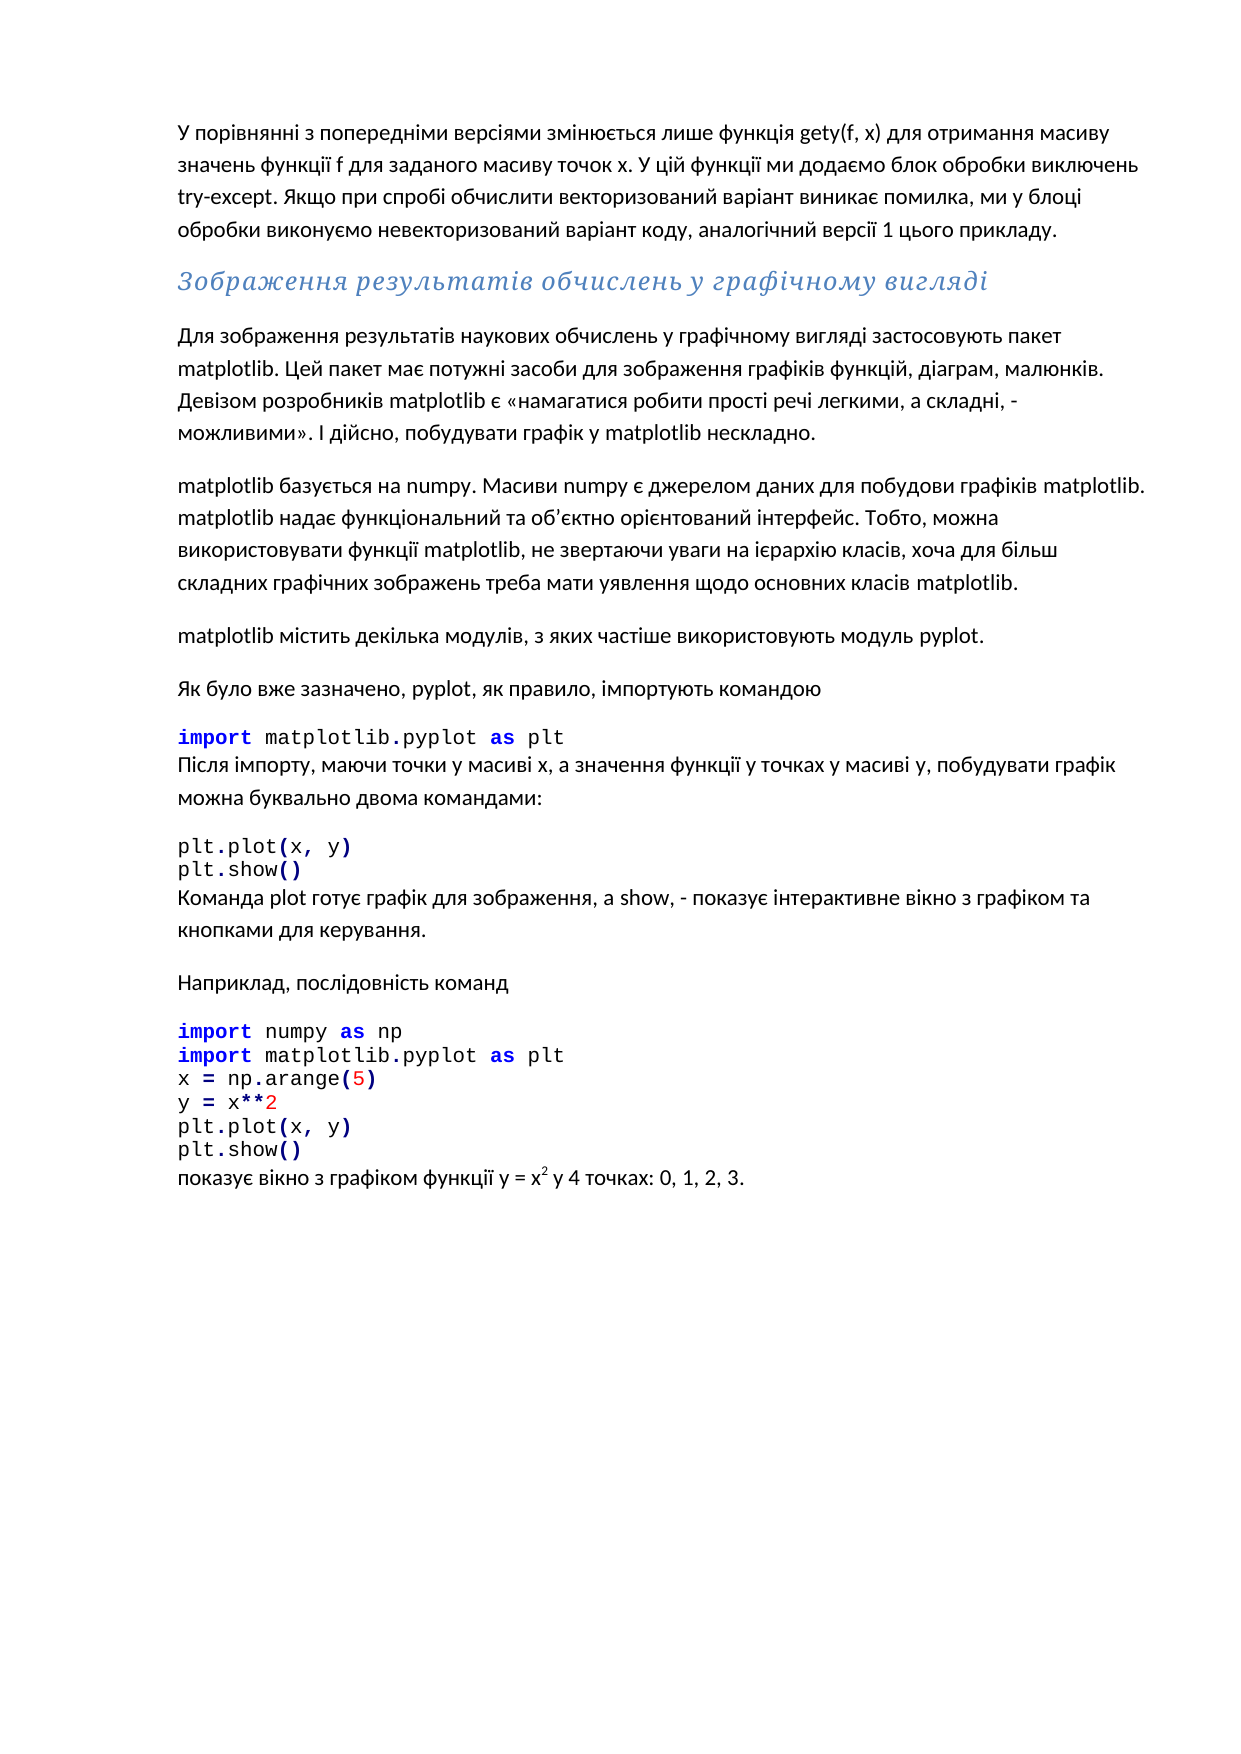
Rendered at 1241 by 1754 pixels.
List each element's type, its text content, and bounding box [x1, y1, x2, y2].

text y = x**2 [177, 1092, 1152, 1116]
text plt.show() [177, 859, 1152, 883]
text import matplotlib.pyplot as plt [177, 1045, 1152, 1068]
text import numpy as np [177, 1021, 1152, 1045]
text Після імпорту, маючи точки у масиві x, а значення функції у точках у масиві y, побудувати графік можна буквально двома командами: [177, 750, 1152, 811]
text import matplotlib.pyplot as plt [177, 727, 1152, 750]
text plt.plot(x, y) [177, 1116, 1152, 1139]
text Наприклад, послідовність команд [177, 968, 1152, 996]
subtitle Зображення результатів обчислень у графічному вигляді [177, 268, 1152, 296]
text plt.show() [177, 1139, 1152, 1163]
text x = np.arange(5) [177, 1068, 1152, 1092]
text Як було вже зазначено, pyplot, як правило, імпортують командою [177, 674, 1152, 702]
text matplotlib містить декілька модулів, з яких частіше використовують модуль pyplot. [177, 621, 1152, 649]
text У порівнянні з попередніми версіями змінюється лише функція gety(f, x) для отримання масиву значень функції f для заданого масиву точок x. У цій функції ми додаємо блок обробки виключень try-except. Якщо при спробі обчислити векторизований варіант виникає помилка, ми у блоці обробки виконуємо невекторизований варіант коду, аналогічний версії 1 цього прикладу. [177, 118, 1152, 243]
text matplotlib базується на numpy. Масиви numpy є джерелом даних для побудови графіків matplotlib. matplotlib надає функціональний та об’єктно орієнтований інтерфейс. Тобто, можна використовувати функції matplotlib, не звертаючи уваги на ієрархію класів, хоча для більш складних графічних зображень треба мати уявлення щодо основних класів matplotlib. [177, 471, 1152, 596]
text Команда plot готує графік для зображення, а show, - показує інтерактивне вікно з графіком та кнопками для керування. [177, 883, 1152, 943]
text plt.plot(x, y) [177, 836, 1152, 859]
text показує вікно з графіком функції y = x2 у 4 точках: 0, 1, 2, 3. [177, 1163, 1152, 1191]
text Для зображення результатів наукових обчислень у графічному вигляді застосовують пакет matplotlib. Цей пакет має потужні засоби для зображення графіків функцій, діаграм, малюнків. Девізом розробників matplotlib є «намагатися робити прості речі легкими, а складні, - можливими». І дійсно, побудувати графік у matplotlib нескладно. [177, 322, 1152, 446]
